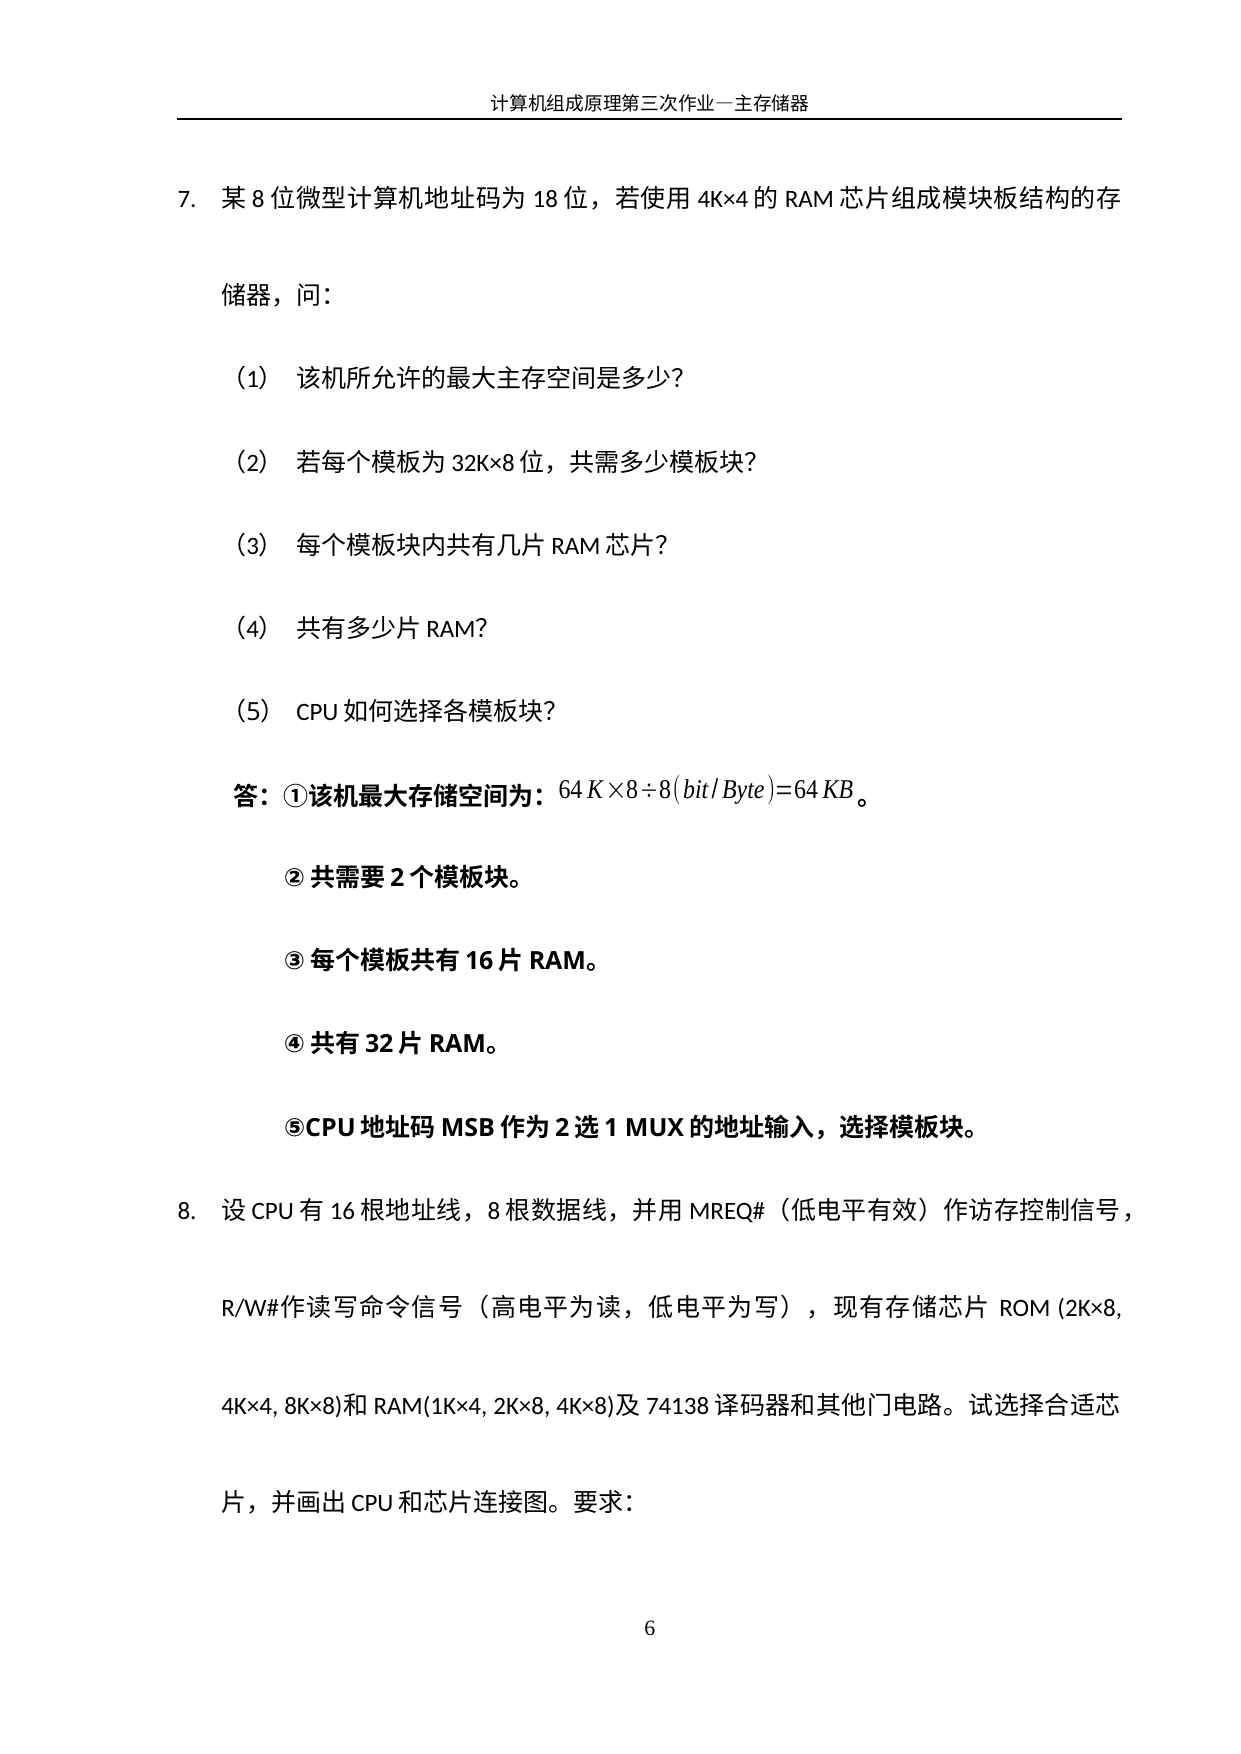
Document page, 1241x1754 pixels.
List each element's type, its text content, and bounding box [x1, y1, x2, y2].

list ③每个模板共有16片RAM。 [221, 926, 1122, 991]
list CPU如何选择各模板块？ [221, 677, 1122, 742]
list 每个模板块内共有几片RAM芯片？ [221, 511, 1122, 576]
list 答：①该机最大存储空间为：。 [221, 760, 1122, 825]
list 若每个模板为32K×8位，共需多少模板块？ [221, 428, 1122, 493]
list 该机所允许的最大主存空间是多少？ [221, 344, 1122, 409]
list 设CPU有16根地址线，8根数据线，并用MREQ#（低电平有效）作访存控制信号，R/W#作读写命令信号（高电平为读，低电平为写），现有存储芯片ROM (2K×8, 4K×4, 8K×8)和RAM(1K×4, 2K×8, 4K×8)及74138译码器和其他门电路。试选择合适芯片，并画出CPU和芯片连接图。要求： [177, 1176, 1122, 1533]
list ⑤CPU地址码MSB作为2选1 MUX的地址输入，选择模板块。 [177, 1093, 1122, 1158]
list ②共需要2个模板块。 [221, 843, 1122, 908]
list 某8位微型计算机地址码为18位，若使用4K×4的RAM芯片组成模块板结构的存储器，问： [177, 164, 1122, 326]
list 共有多少片RAM？ [221, 594, 1122, 659]
list ④共有32片RAM。 [221, 1009, 1122, 1074]
